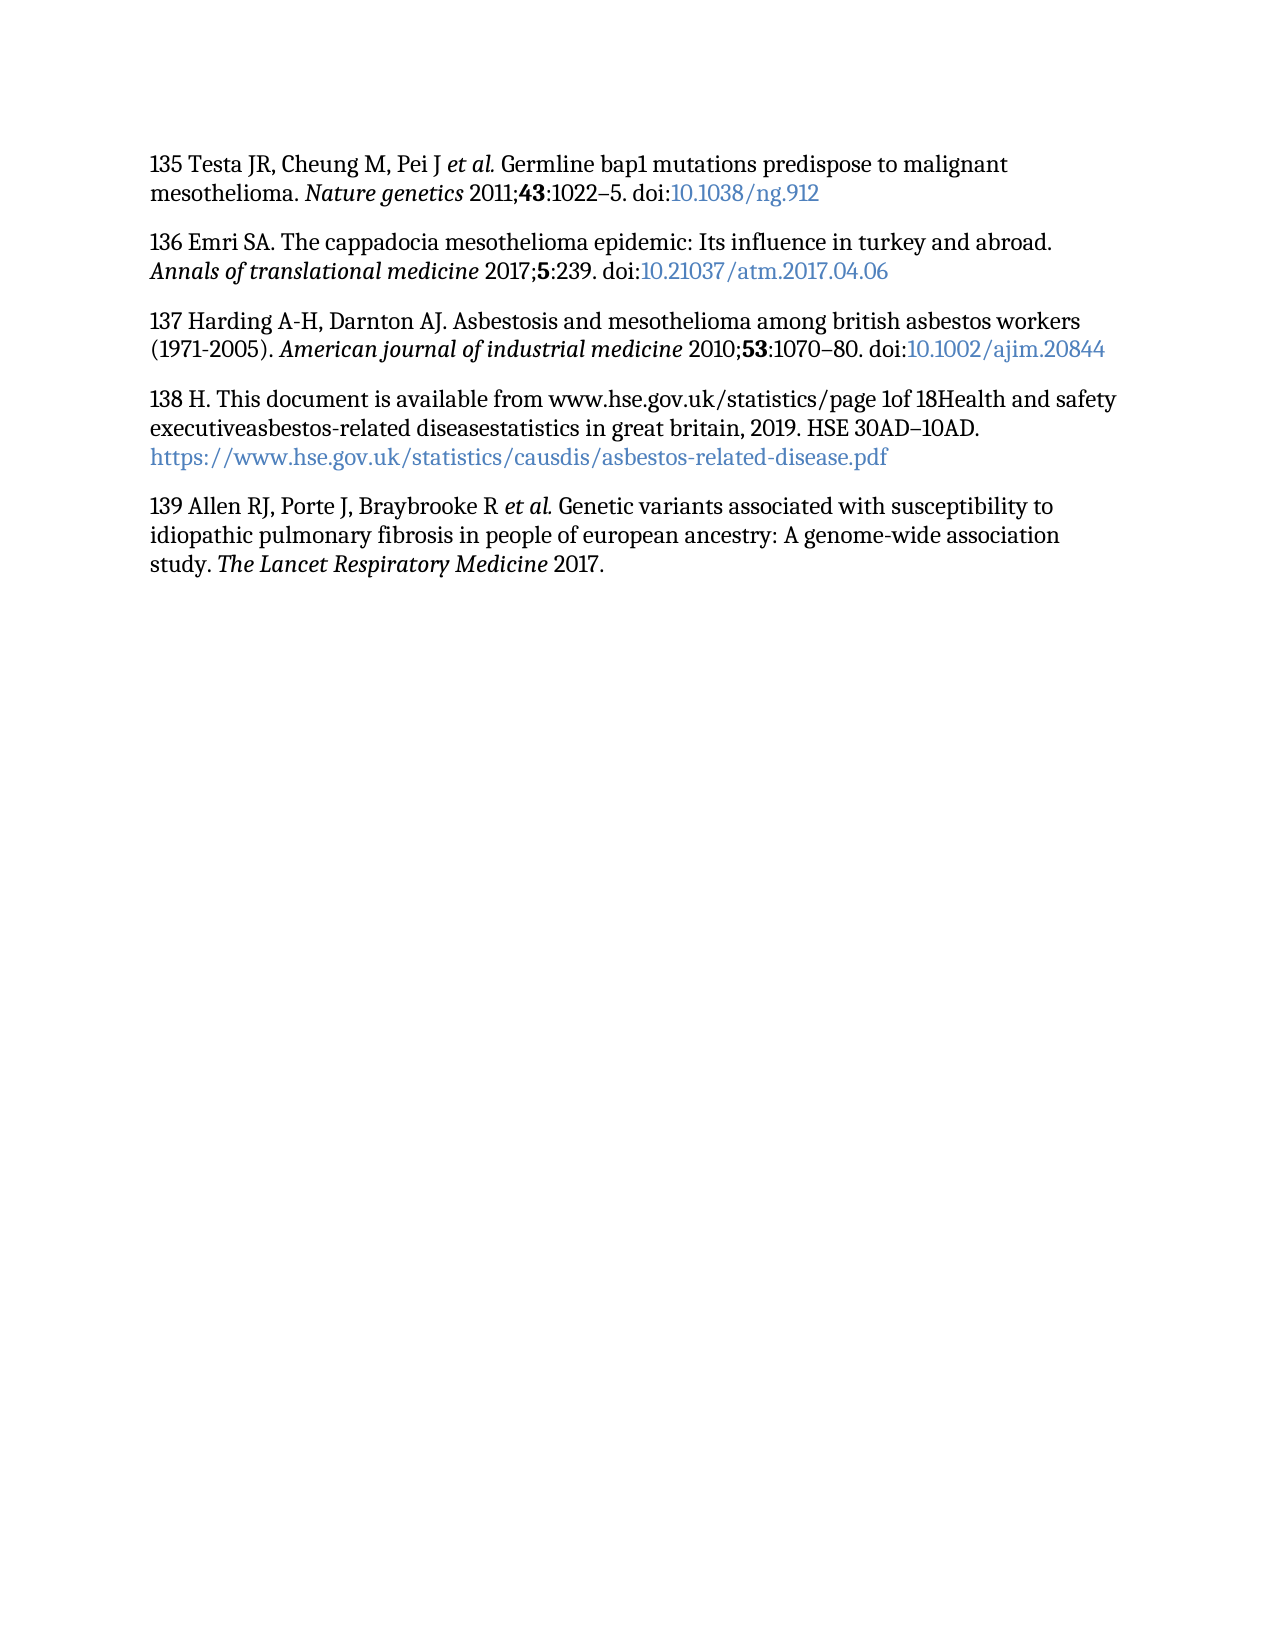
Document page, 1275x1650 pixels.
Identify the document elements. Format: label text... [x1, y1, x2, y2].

text 136 Emri SA. The cappadocia mesothelioma epidemic: Its influence in turkey and abroad. Annals of translational medicine 2017;5:239. doi:10.21037/atm.2017.04.06 [150, 228, 1125, 286]
text 138 H. This document is available from www.hse.gov.uk/statistics/page 1of 18Health and safety executiveasbestos-related diseasestatistics in great britain, 2019. HSE 30AD–10AD. https://www.hse.gov.uk/statistics/causdis/asbestos-related-disease.pdf [150, 385, 1125, 471]
text 137 Harding A-H, Darnton AJ. Asbestosis and mesothelioma among british asbestos workers (1971-2005). American journal of industrial medicine 2010;53:1070–80. doi:10.1002/ajim.20844 [150, 307, 1125, 364]
text 135 Testa JR, Cheung M, Pei J et al. Germline bap1 mutations predispose to malignant mesothelioma. Nature genetics 2011;43:1022–5. doi:10.1038/ng.912 [150, 150, 1125, 207]
text 139 Allen RJ, Porte J, Braybrooke R et al. Genetic variants associated with susceptibility to idiopathic pulmonary fibrosis in people of european ancestry: A genome-wide association study. The Lancet Respiratory Medicine 2017. [150, 492, 1125, 578]
